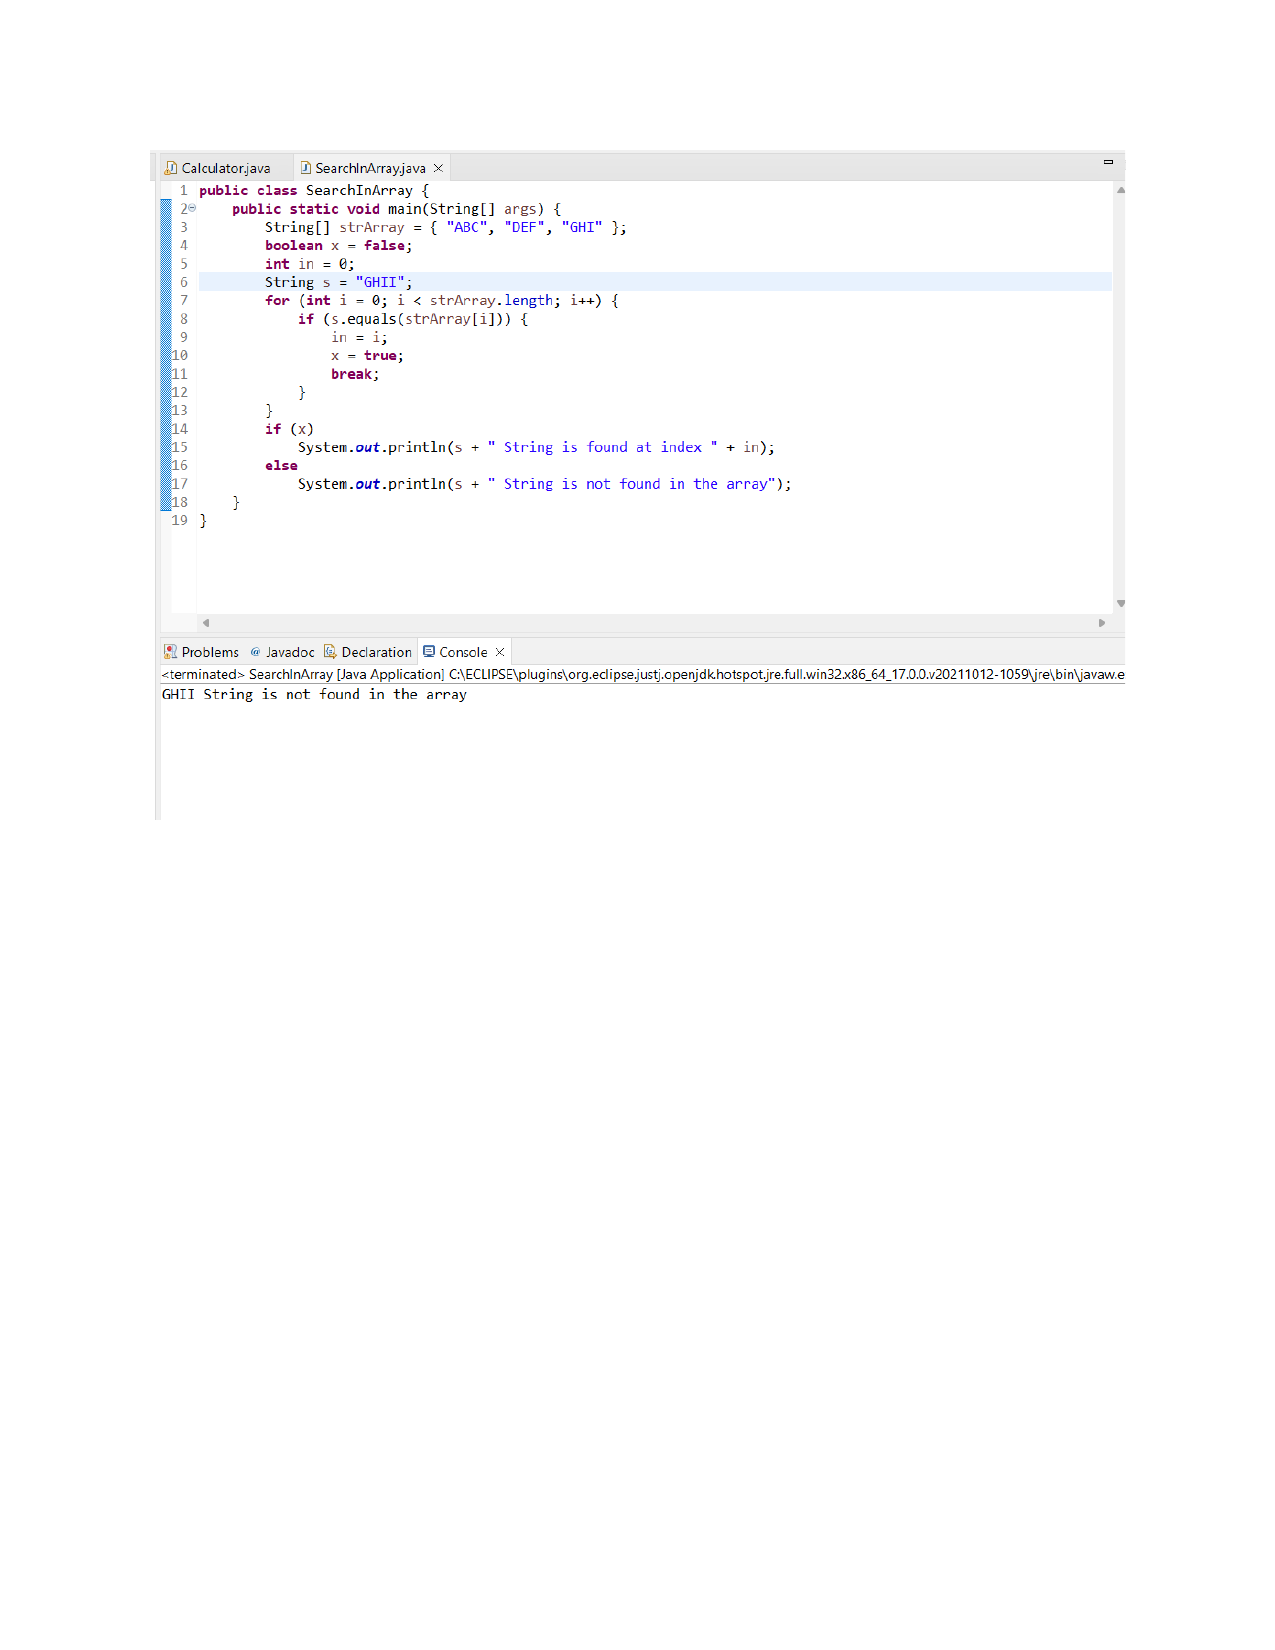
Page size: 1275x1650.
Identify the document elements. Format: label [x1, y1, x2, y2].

picture [150, 150, 1125, 820]
